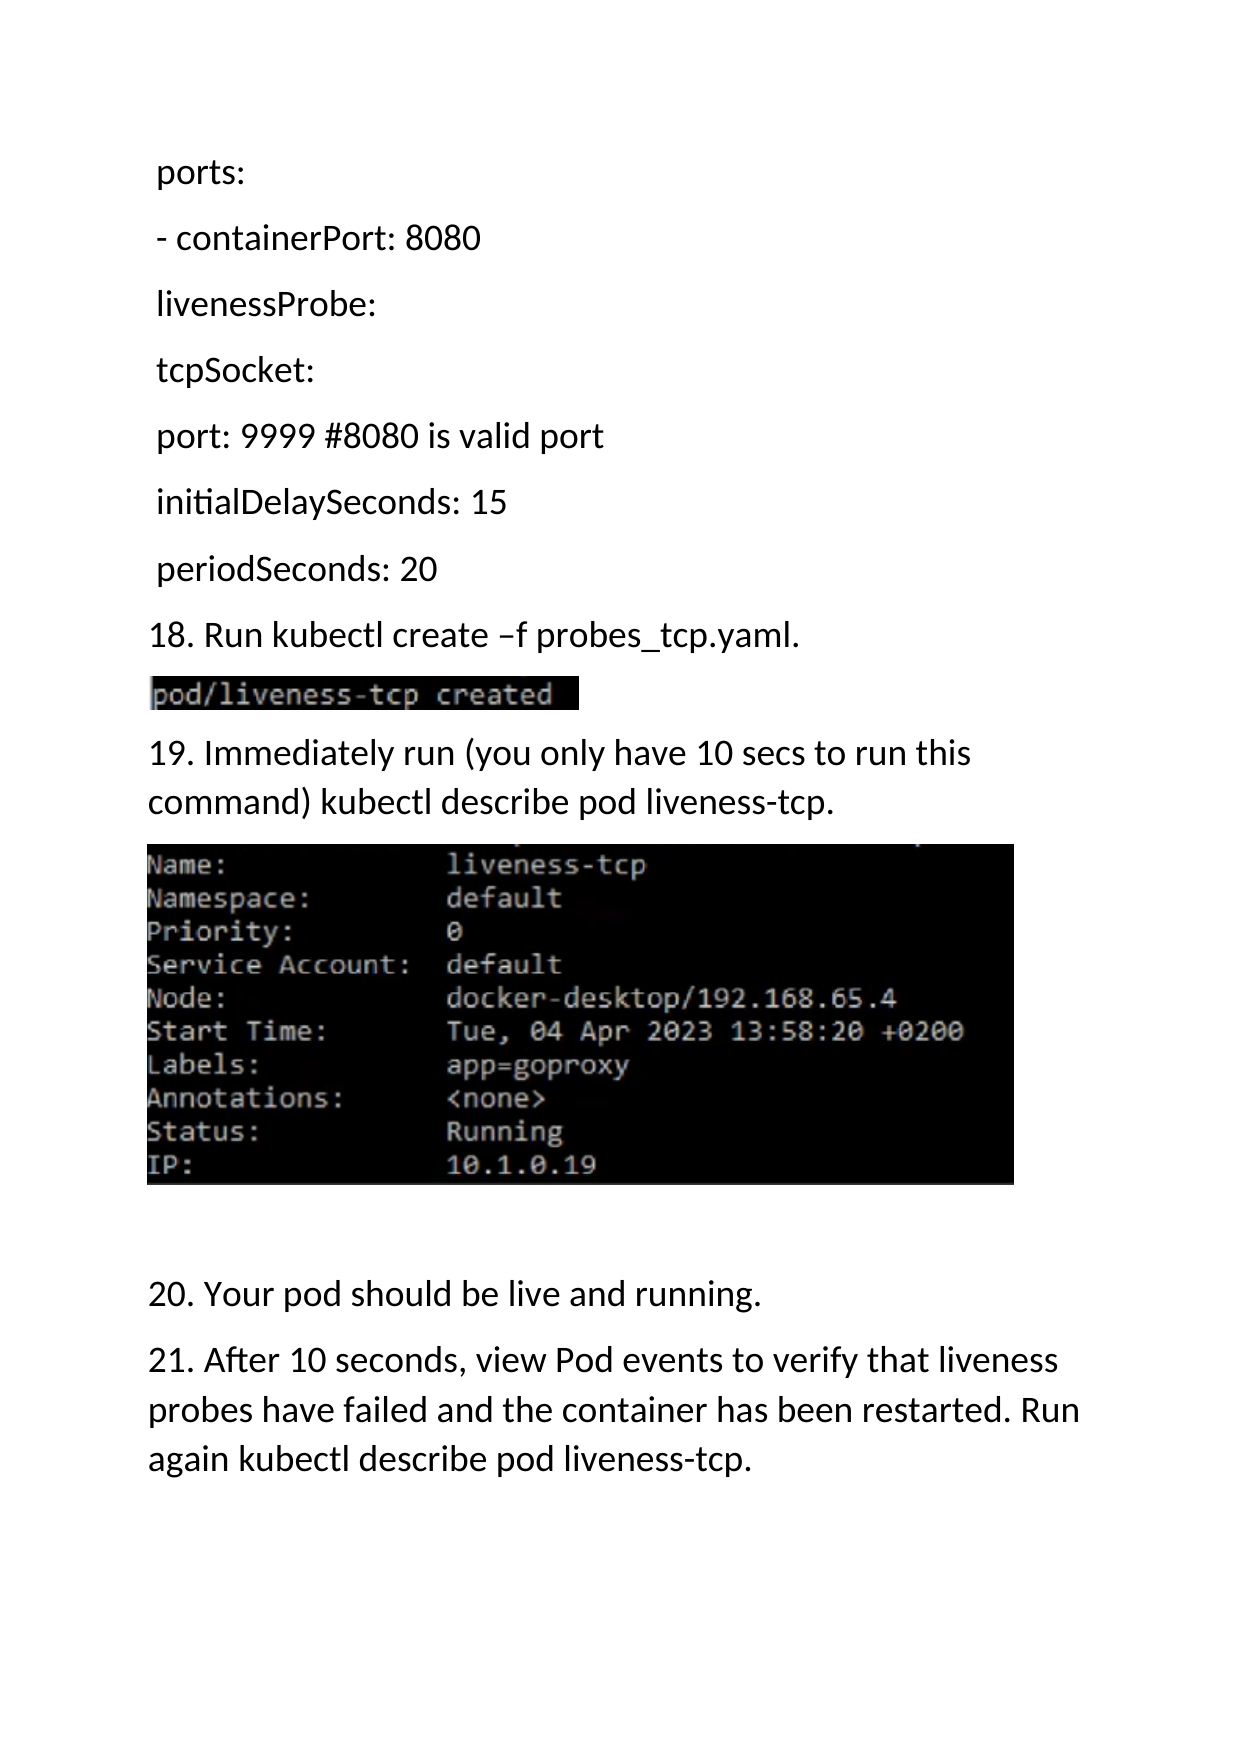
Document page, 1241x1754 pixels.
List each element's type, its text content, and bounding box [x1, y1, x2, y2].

text periodSeconds: 20 [148, 544, 1093, 590]
text port: 9999 #8080 is valid port [148, 412, 1093, 458]
text tcpSocket: [148, 346, 1093, 392]
picture [147, 676, 579, 710]
text - containerPort: 8080 [148, 214, 1093, 259]
text 18. Run kubectl create –f probes_tcp.yaml. [148, 611, 1093, 656]
text ports: [148, 148, 1093, 193]
text initialDelaySeconds: 15 [148, 478, 1093, 524]
text 21. After 10 seconds, view Pod events to verify that liveness probes have failed and the container has been restarted. Run again kubectl describe pod liveness-tcp. [148, 1336, 1093, 1481]
text livenessProbe: [148, 280, 1093, 326]
text 19. Immediately run (you only have 10 secs to run this command) kubectl describe pod liveness-tcp. [148, 728, 1093, 824]
picture [147, 844, 1014, 1185]
text 20. Your pod should be live and running. [148, 1270, 1093, 1316]
